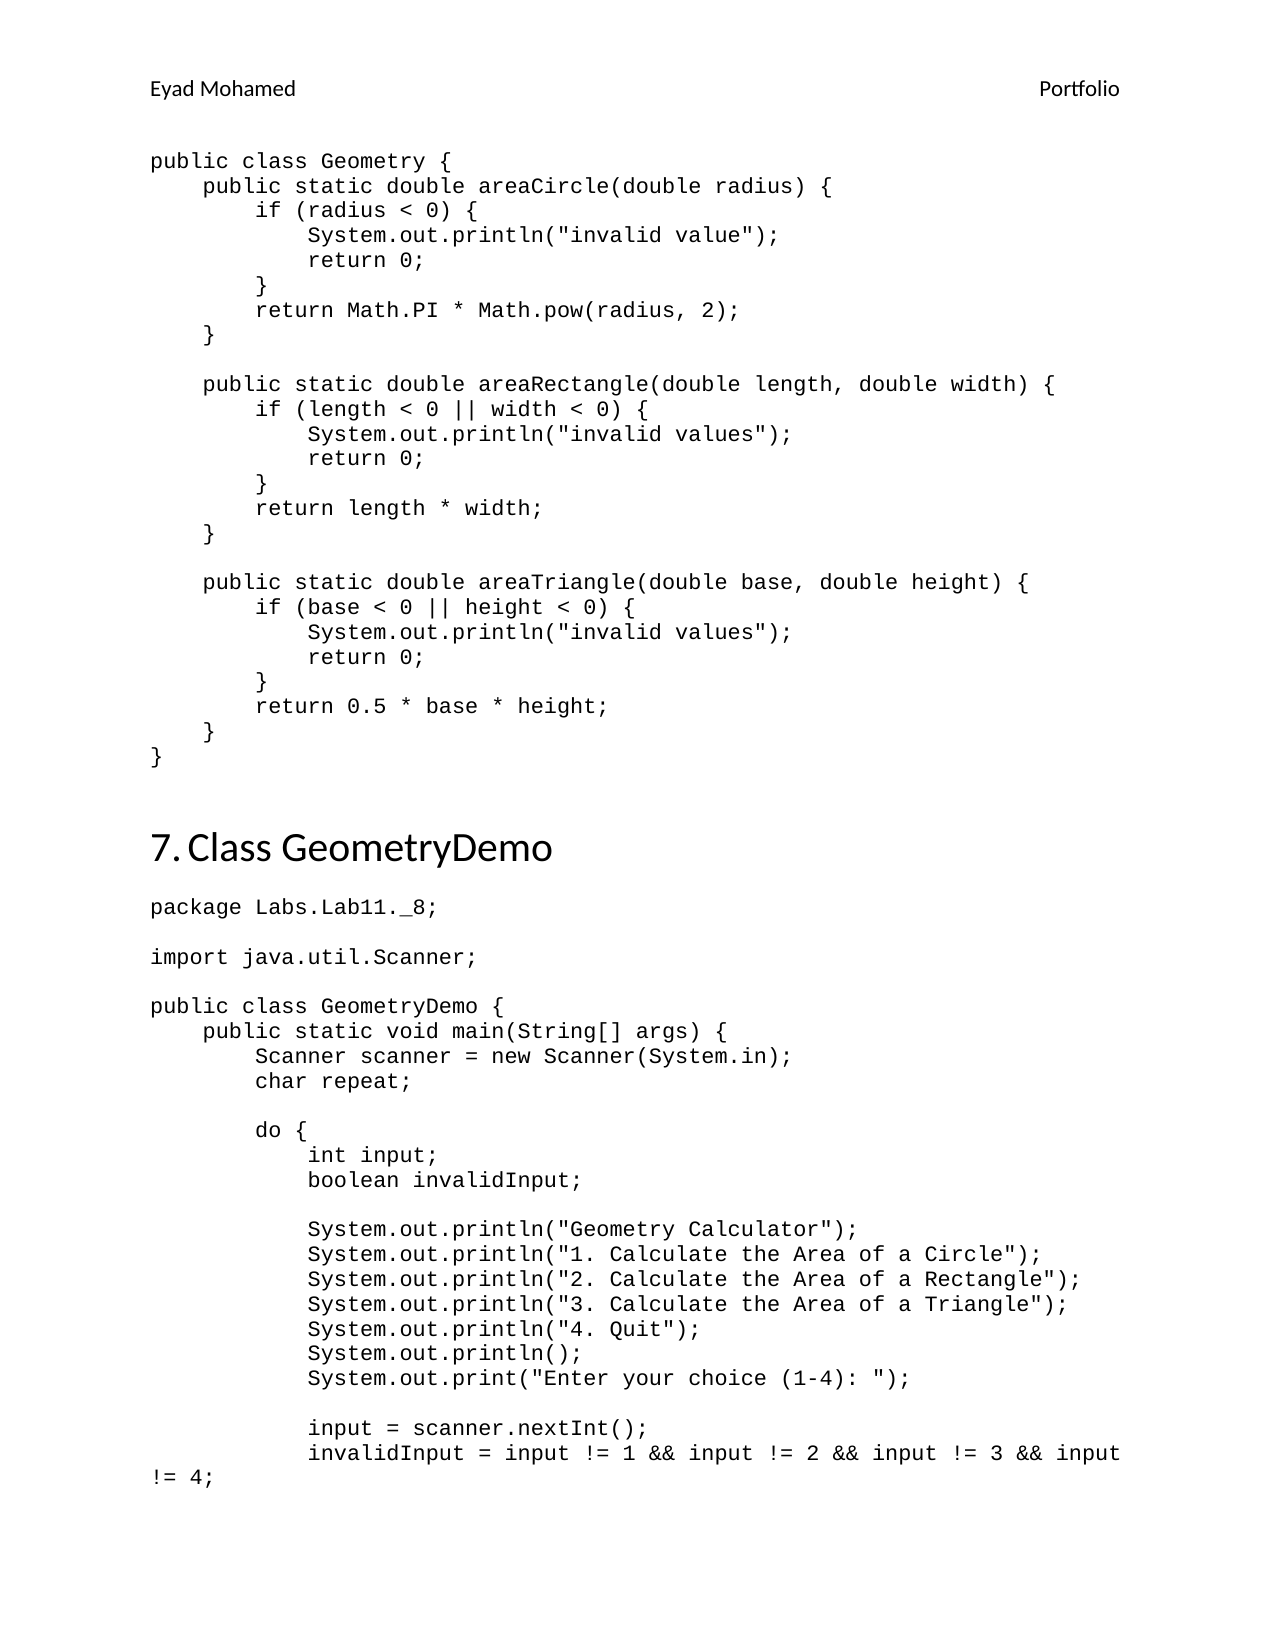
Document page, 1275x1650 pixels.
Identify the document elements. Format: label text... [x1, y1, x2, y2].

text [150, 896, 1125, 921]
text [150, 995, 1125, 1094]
text return 0; [150, 249, 1125, 274]
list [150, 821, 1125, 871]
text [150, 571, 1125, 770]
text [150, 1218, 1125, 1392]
text } [150, 274, 1125, 299]
text public static double areaRectangle(double length, double width) { [150, 373, 1125, 398]
text return Math.PI * Math.pow(radius, 2); [150, 299, 1125, 323]
text if (radius < 0) { [150, 199, 1125, 224]
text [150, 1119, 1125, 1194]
text System.out.println("invalid values"); [150, 423, 1125, 447]
text if (length < 0 || width < 0) { [150, 398, 1125, 423]
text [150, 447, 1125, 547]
text public class Geometry { [150, 150, 1125, 175]
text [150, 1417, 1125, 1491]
text public static double areaCircle(double radius) { [150, 175, 1125, 199]
text } [150, 323, 1125, 348]
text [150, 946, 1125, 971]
text System.out.println("invalid value"); [150, 224, 1125, 249]
